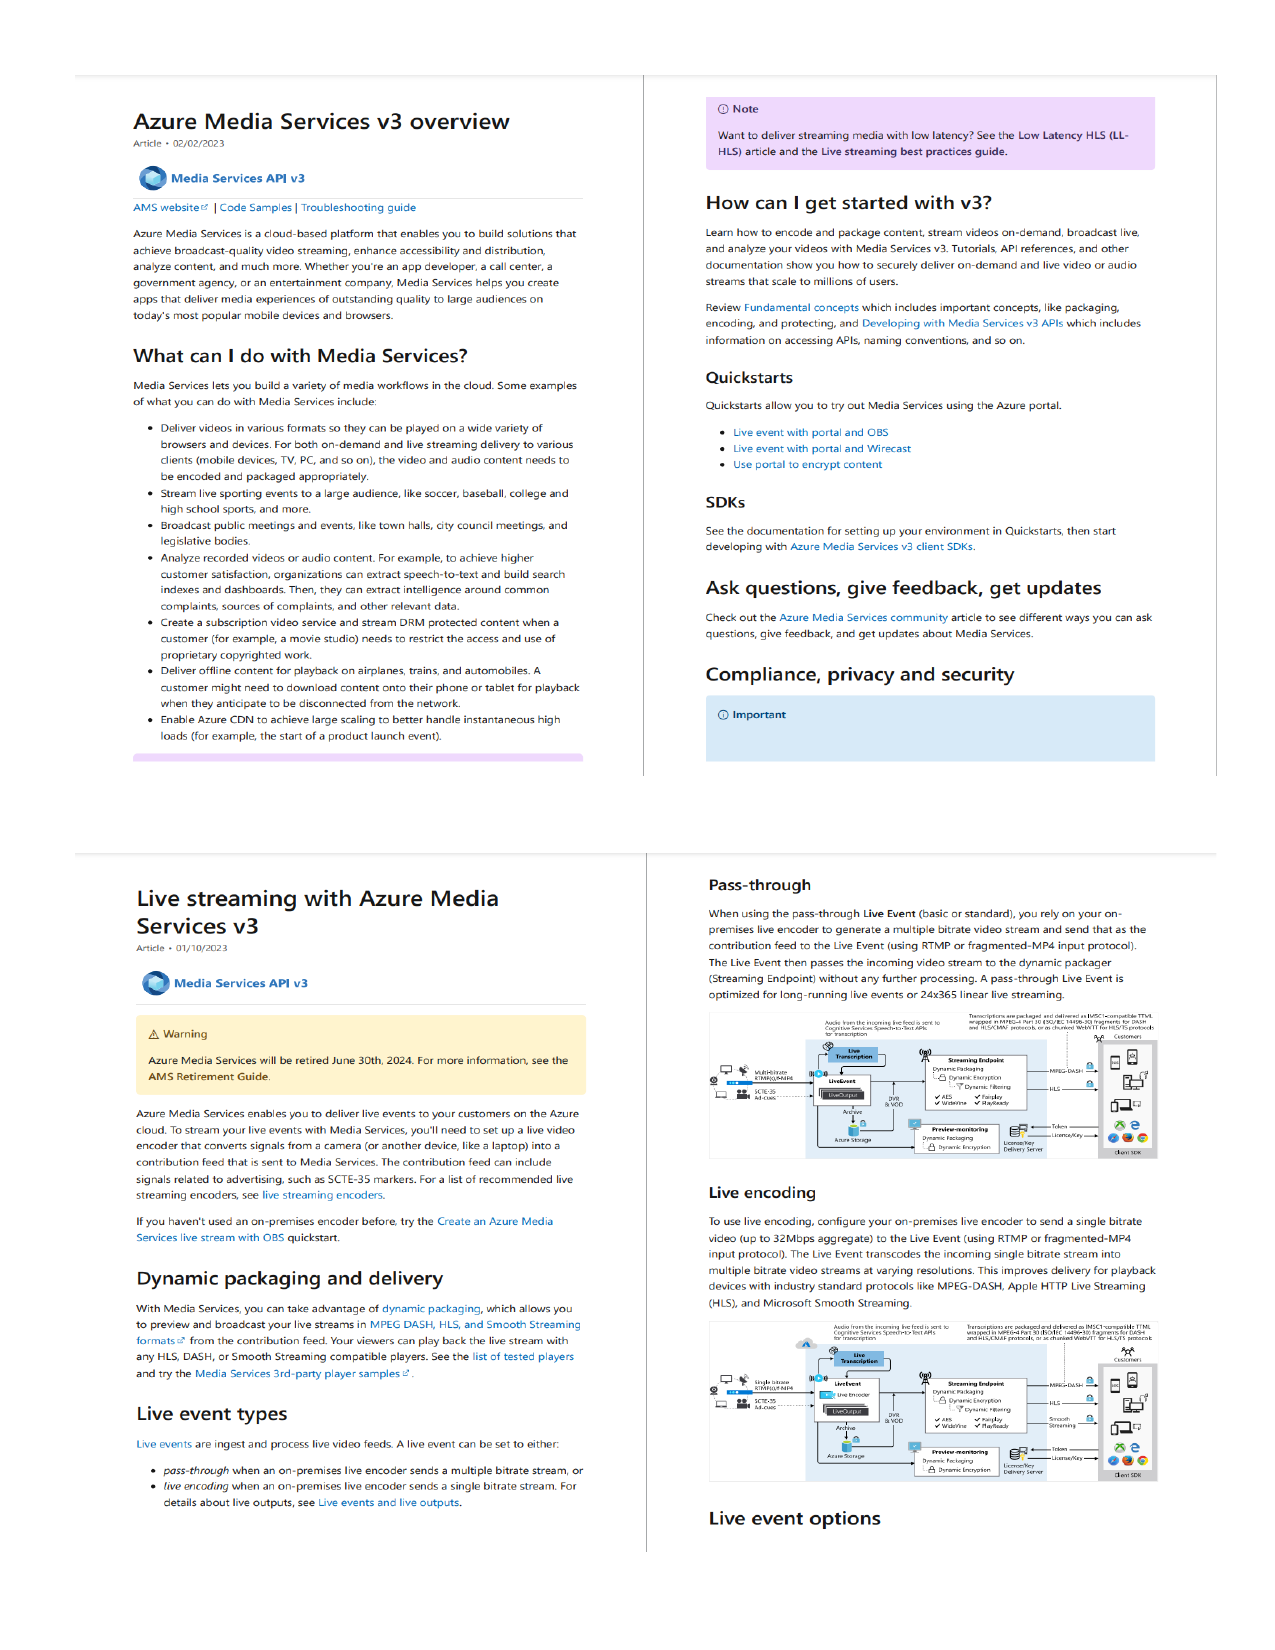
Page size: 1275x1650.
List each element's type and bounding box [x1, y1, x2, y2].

picture [75, 853, 1217, 1552]
picture [75, 75, 1217, 776]
